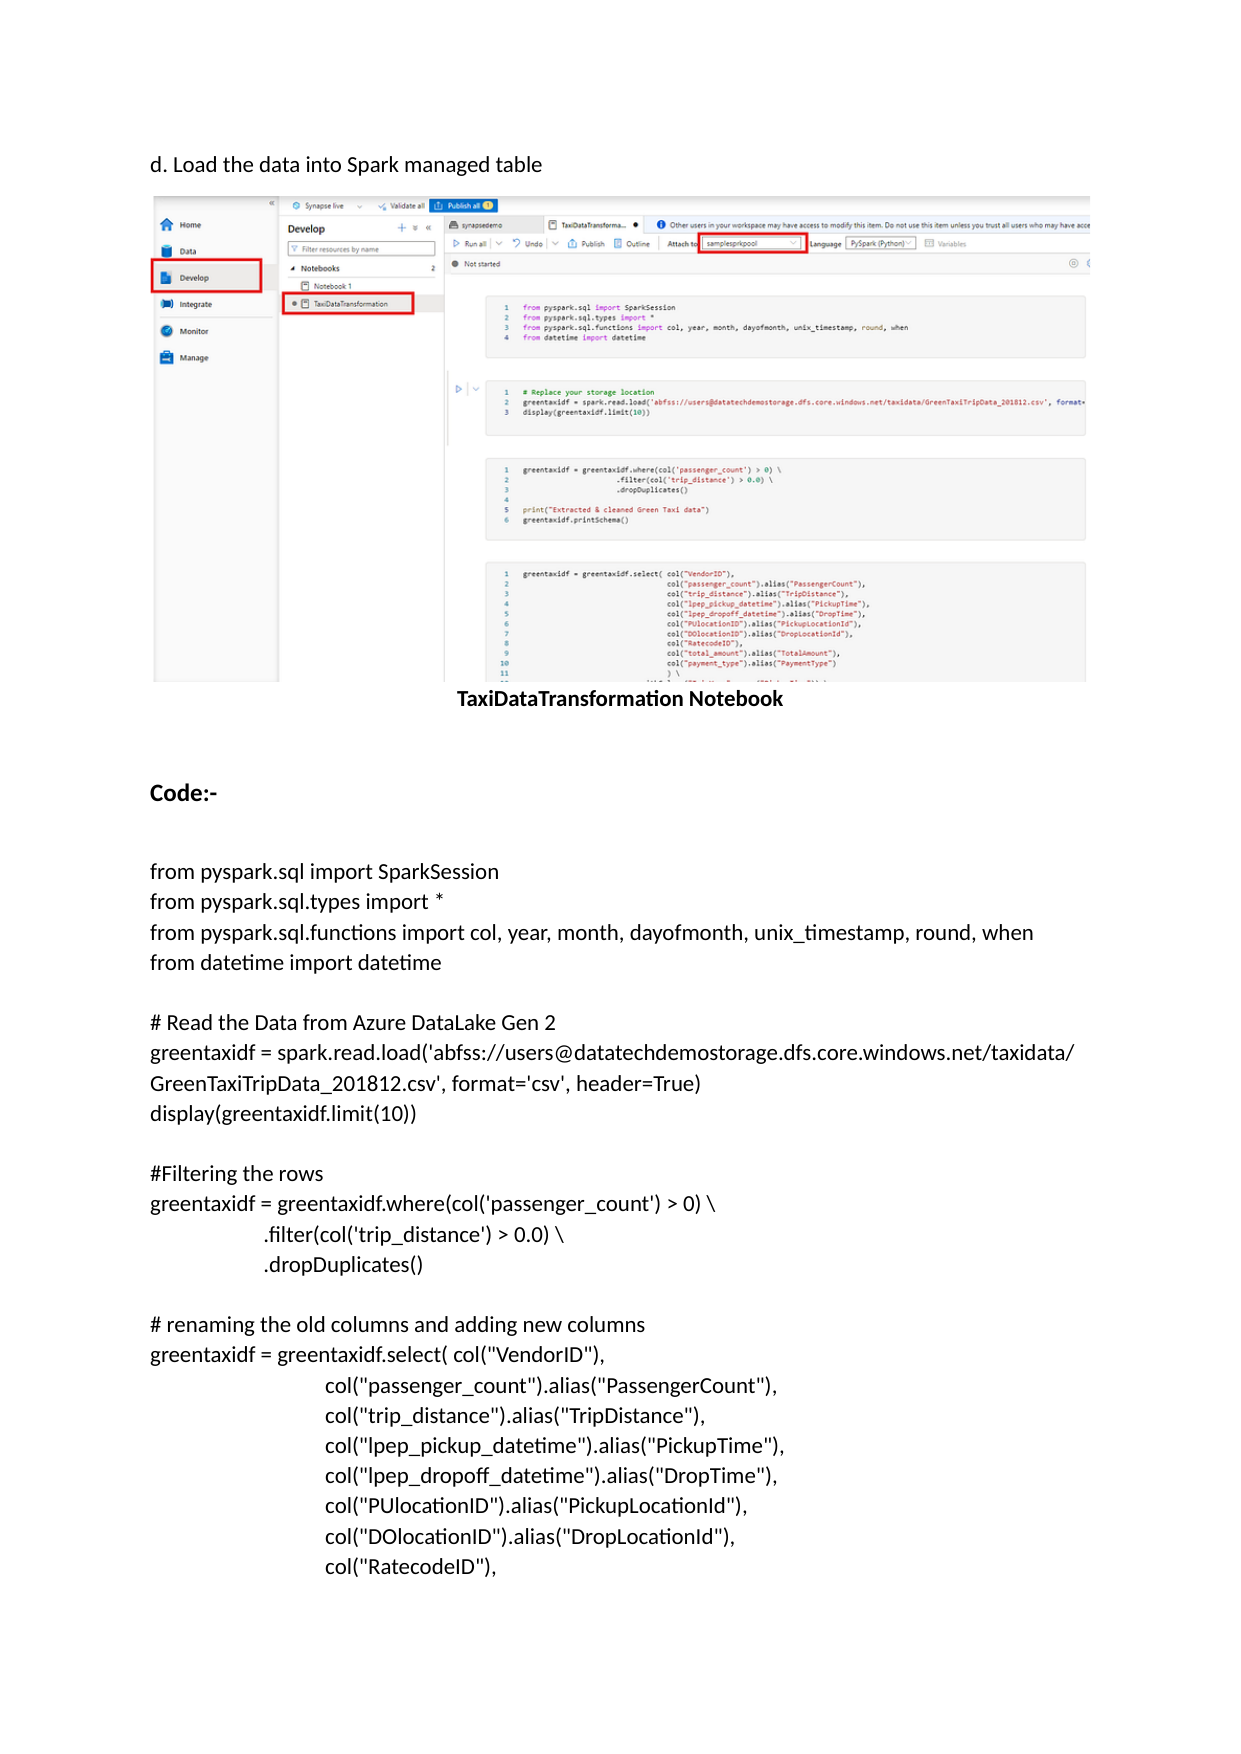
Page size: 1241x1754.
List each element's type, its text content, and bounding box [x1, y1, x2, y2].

picture [150, 196, 1091, 682]
text Code:- [150, 777, 1090, 808]
text d. Load the data into Spark managed table [150, 150, 1090, 178]
text TaxiDataTransformation Notebook [150, 682, 1090, 712]
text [150, 827, 1090, 1580]
